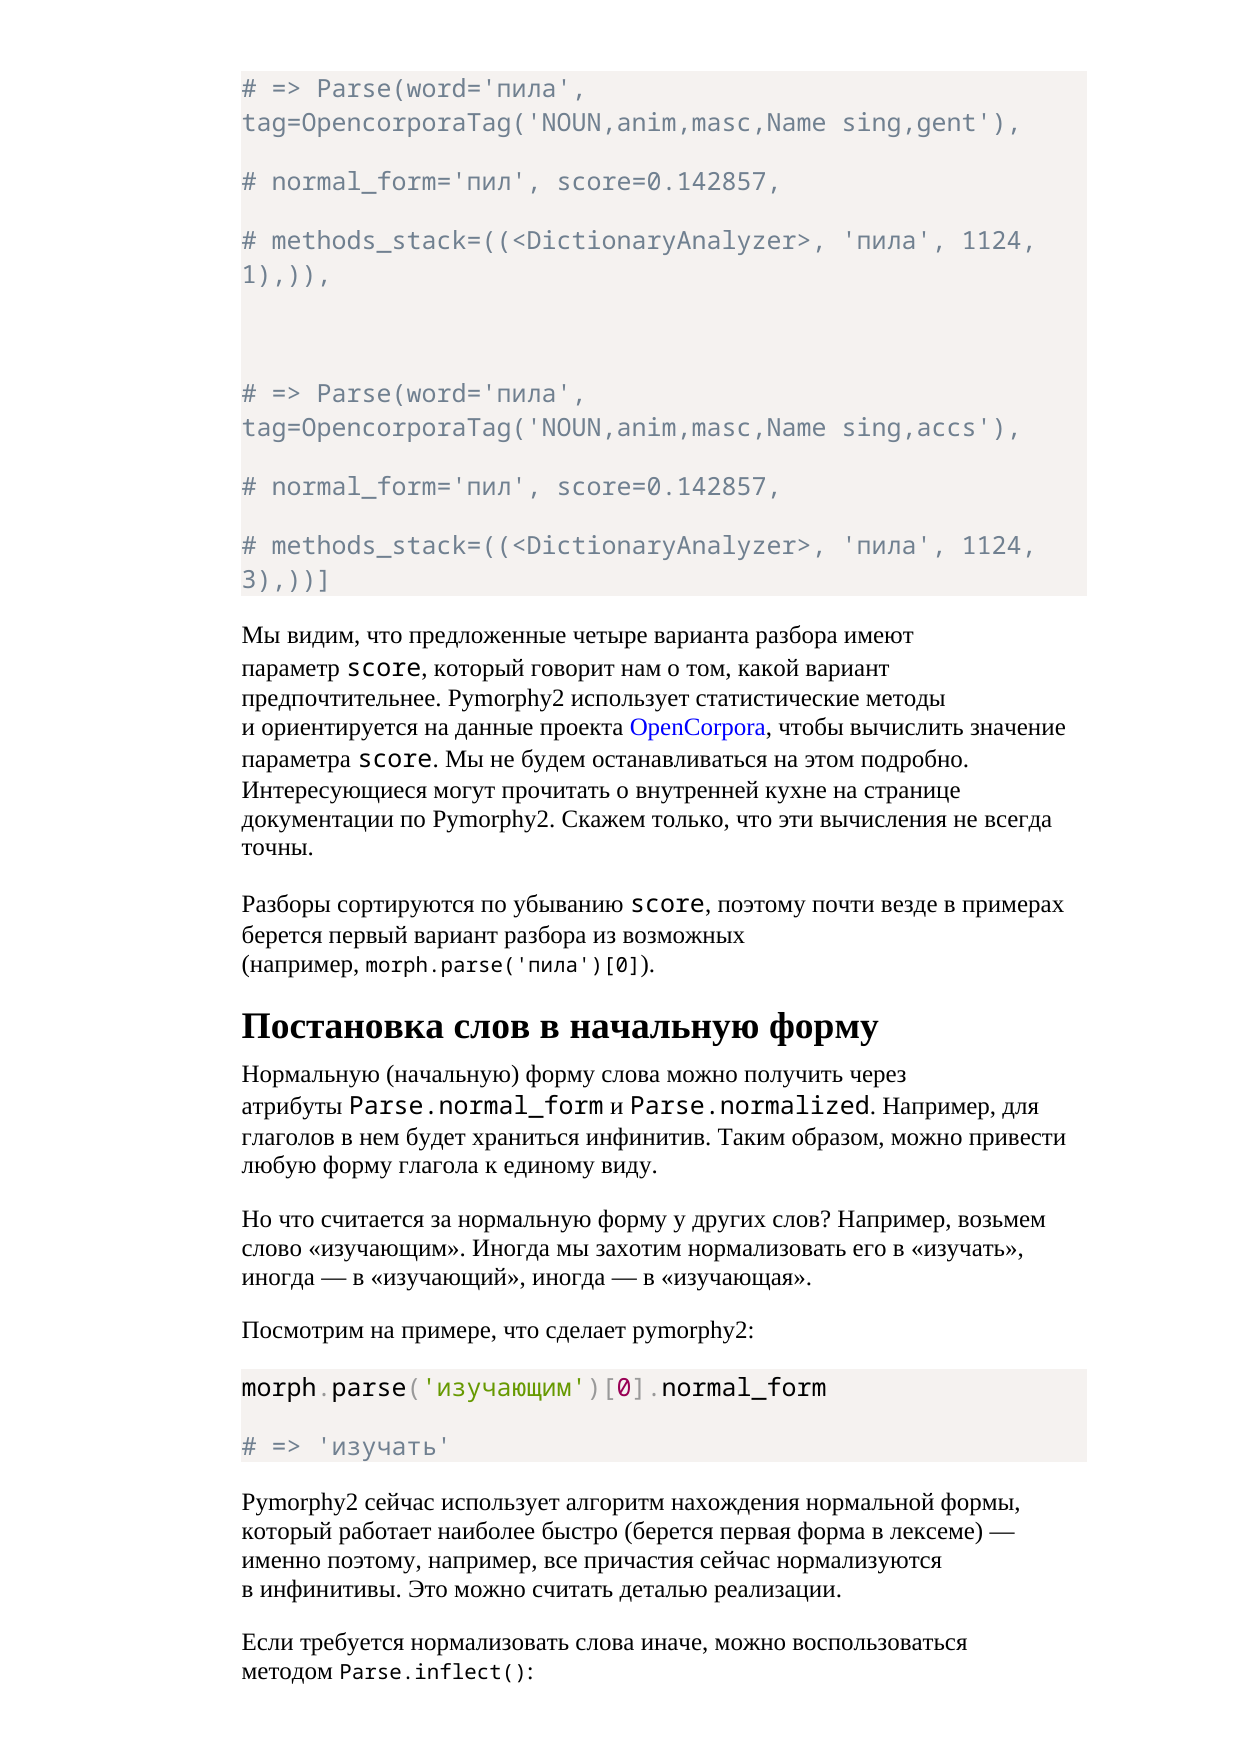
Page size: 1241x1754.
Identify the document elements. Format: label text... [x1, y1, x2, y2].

text Но что считается за нормальную форму у других слов? Например, возьмем слово «изучающим». Иногда мы захотим нормализовать его в «изучать», иногда — в «изучающий», иногда — в «изучающая». [241, 1204, 1087, 1291]
text Если требуется нормализовать слова иначе, можно воспользоваться методом Parse.inflect(): [241, 1627, 1087, 1686]
text # methods_stack=((<DictionaryAnalyzer>, 'пила', 1124, 3),))] [241, 527, 1087, 596]
text morph.parse('изучающим')[0].normal_form [241, 1369, 1087, 1403]
text # normal_form='пил', score=0.142857, [241, 164, 1087, 198]
text # => 'изучать' [241, 1428, 1087, 1462]
subtitle Постановка слов в начальную форму [241, 1003, 1087, 1047]
text Разборы сортируются по убыванию score, поэтому почти везде в примерах берется первый вариант разбора из возможных (например, morph.parse('пила')[0]). [241, 886, 1087, 978]
text Посмотрим на примере, что сделает pymorphy2: [241, 1316, 1087, 1344]
text # => Parse(word='пила', tag=OpencorporaTag('NOUN,anim,masc,Name sing,gent'), [241, 71, 1087, 139]
text Pymorphy2 сейчас использует алгоритм нахождения нормальной формы, который работает наиболее быстро (берется первая форма в лексеме) — именно поэтому, например, все причастия сейчас нормализуются в инфинитивы. Это можно считать деталью реализации. [241, 1487, 1087, 1602]
text Мы видим, что предложенные четыре варианта разбора имеют параметр score, который говорит нам о том, какой вариант предпочтительнее. Pymorphy2 использует статистические методы и ориентируется на данные проекта OpenCorpora, чтобы вычислить значение параметра score. Мы не будем останавливаться на этом подробно. Интересующиеся могут прочитать о внутренней кухне на странице документации по Pymorphy2. Скажем только, что эти вычисления не всегда точны. [241, 621, 1087, 861]
text # methods_stack=((<DictionaryAnalyzer>, 'пила', 1124, 1),)), [241, 223, 1087, 291]
text Нормальную (начальную) форму слова можно получить через атрибуты Parse.normal_form и Parse.normalized. Например, для глаголов в нем будет храниться инфинитив. Таким образом, можно привести любую форму глагола к единому виду. [241, 1059, 1087, 1179]
text # => Parse(word='пила', tag=OpencorporaTag('NOUN,anim,masc,Name sing,accs'), [241, 375, 1087, 443]
text # normal_form='пил', score=0.142857, [241, 468, 1087, 502]
